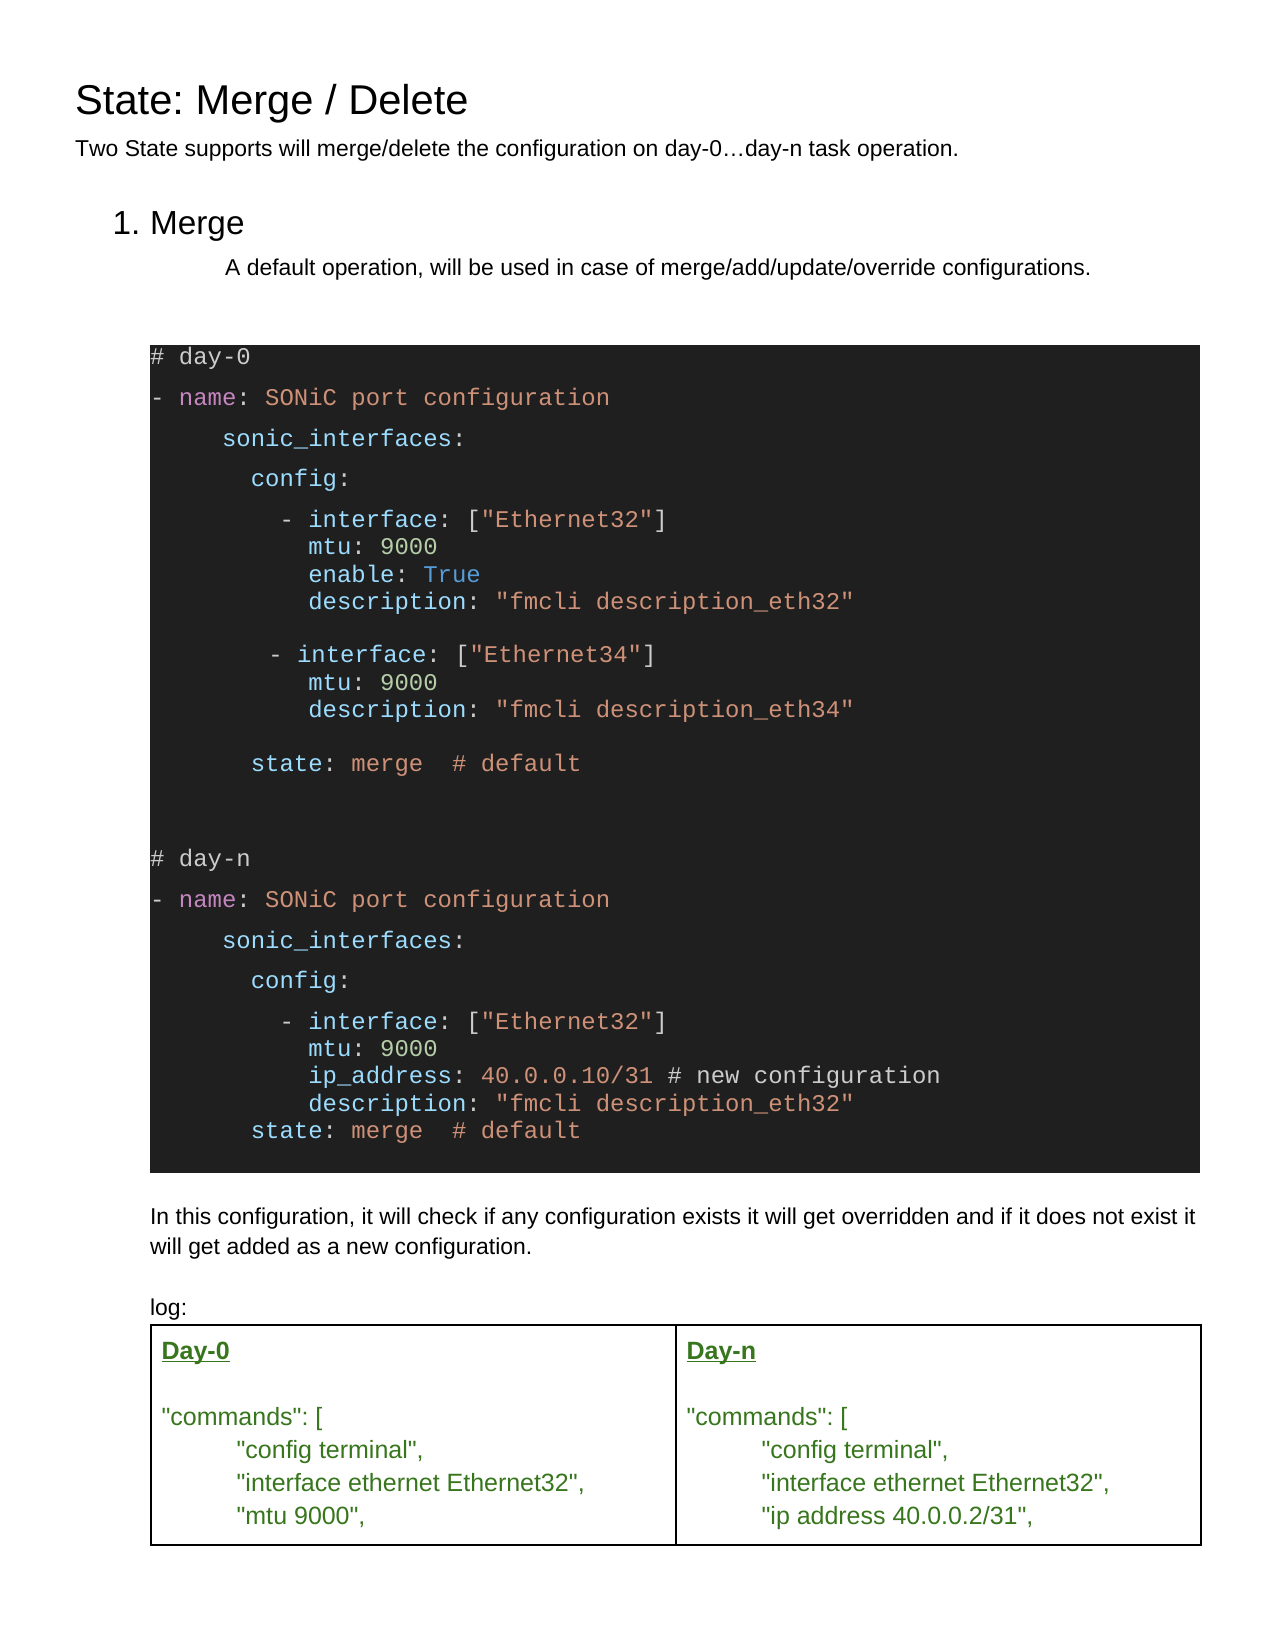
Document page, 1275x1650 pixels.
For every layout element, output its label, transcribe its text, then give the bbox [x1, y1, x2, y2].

text state: merge # default [150, 751, 1200, 779]
subtitle Merge [112, 203, 1200, 242]
text - interface: ["Ethernet32"] [150, 508, 1200, 535]
text - name: SONiC port configuration [150, 887, 1200, 914]
text log: [150, 1293, 1200, 1320]
text description: "fmcli description_eth34" [150, 697, 1200, 724]
text - interface: ["Ethernet32"] [150, 1009, 1200, 1037]
text state: merge # default [150, 1118, 1200, 1145]
text description: "fmcli description_eth32" [150, 1091, 1200, 1118]
text mtu: 9000 [150, 670, 1200, 697]
text Two State supports will merge/delete the configuration on day-0…day-n task operation. [75, 135, 1200, 162]
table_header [152, 1326, 675, 1544]
text config: [150, 969, 1200, 996]
subtitle State: Merge / Delete [75, 75, 1200, 123]
text - interface: ["Ethernet34"] [150, 643, 1200, 670]
text A default operation, will be used in case of merge/add/update/override configurations. [225, 254, 1200, 280]
text mtu: 9000 [150, 1037, 1200, 1064]
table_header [677, 1326, 1200, 1544]
text # day-0 [150, 345, 1200, 372]
text sonic_interfaces: [150, 426, 1200, 453]
text ip_address: 40.0.0.10/31 # new configuration [150, 1064, 1200, 1091]
text # day-n [150, 847, 1200, 874]
text - name: SONiC port configuration [150, 385, 1200, 413]
text In this configuration, it will check if any configuration exists it will get overridden and if it does not exist it will get added as a new configuration. [150, 1203, 1200, 1259]
text description: "fmcli description_eth32" [150, 589, 1200, 616]
text mtu: 9000 [150, 535, 1200, 562]
text config: [150, 467, 1200, 494]
text sonic_interfaces: [150, 928, 1200, 955]
text enable: True [150, 562, 1200, 589]
